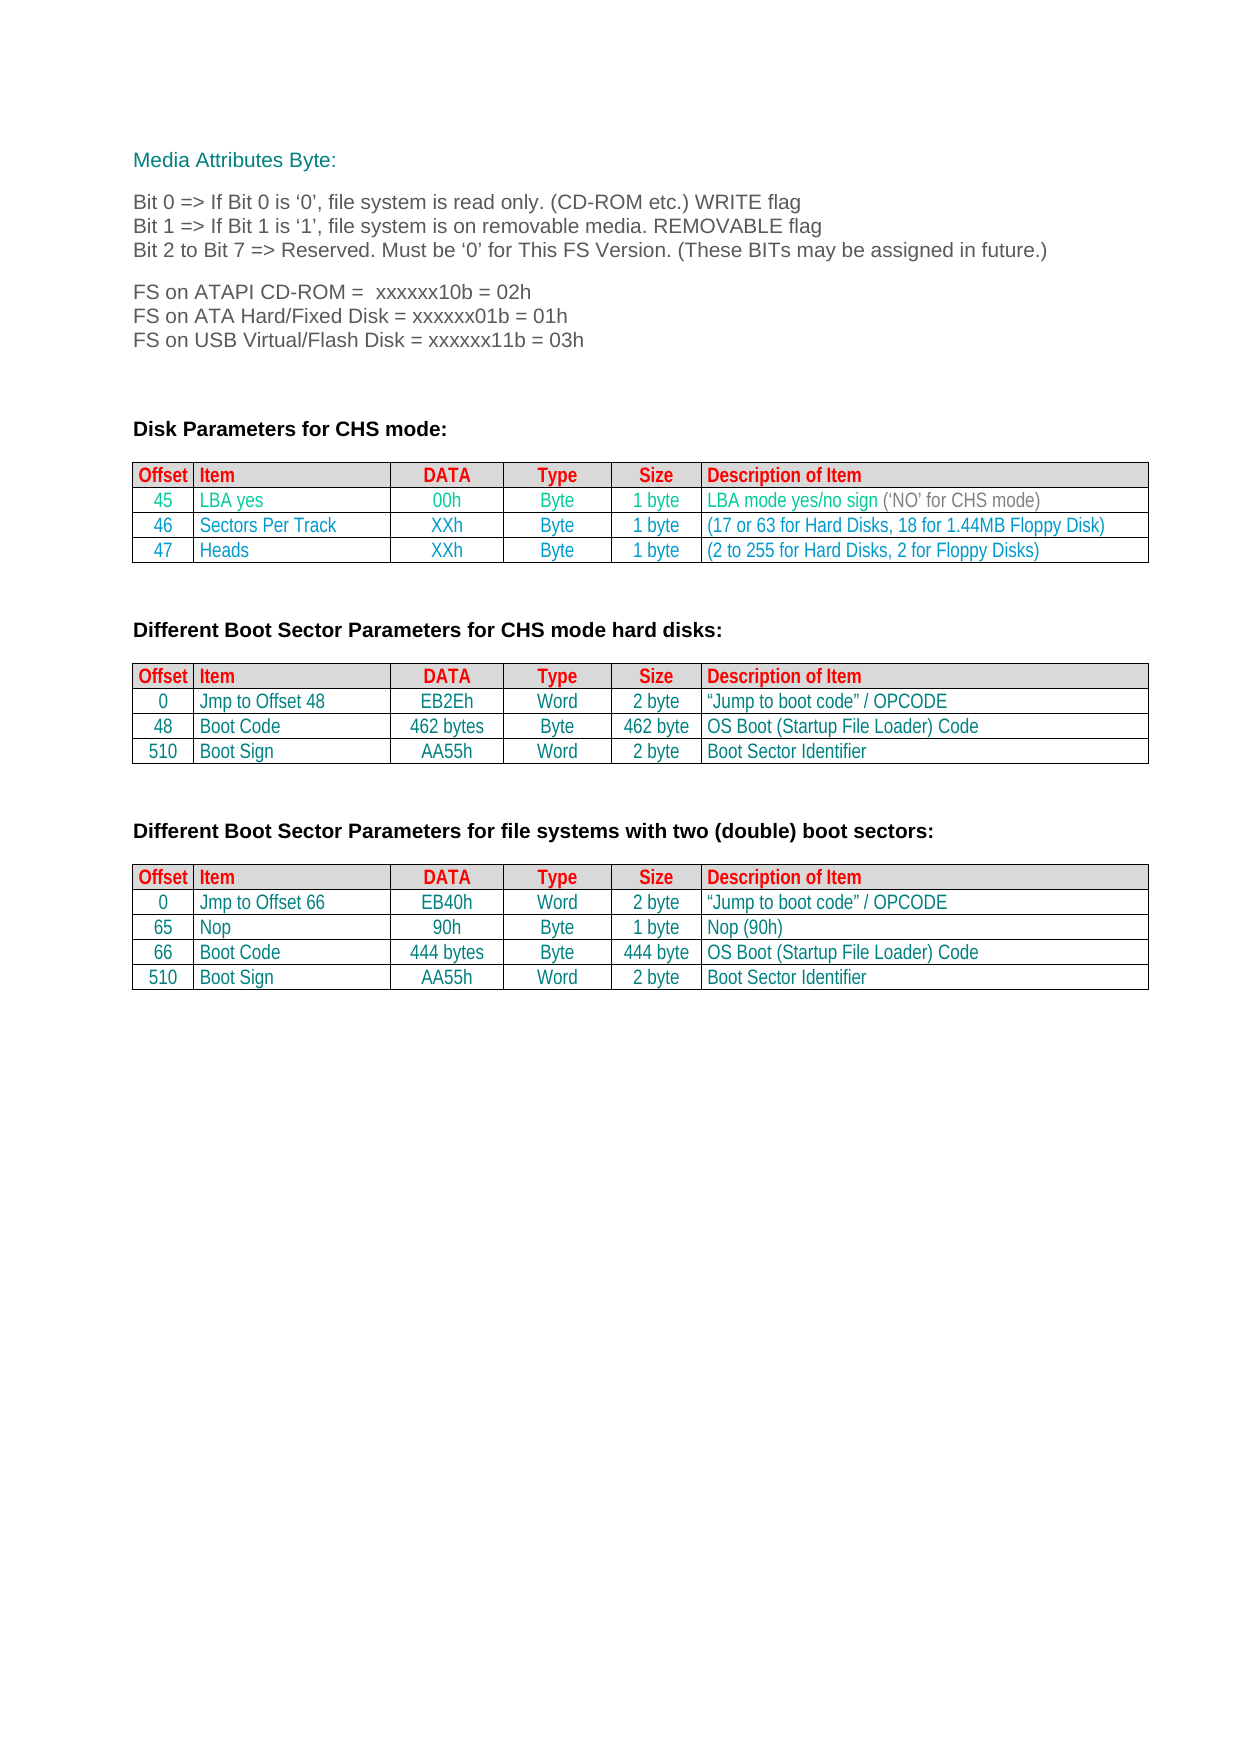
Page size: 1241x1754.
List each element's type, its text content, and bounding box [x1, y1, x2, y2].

table_header Description of Item [702, 664, 1148, 688]
table_cell Byte [504, 488, 611, 512]
table_header Type [504, 865, 611, 889]
table_cell Byte [504, 513, 611, 537]
table_cell Nop (90h) [702, 915, 1148, 939]
table_cell 0 [133, 689, 193, 713]
table_cell Word [504, 965, 611, 989]
table_header Description of Item [702, 865, 1148, 889]
table_cell 65 [133, 915, 193, 939]
table_cell 66 [133, 940, 193, 964]
table_cell Boot Sign [194, 739, 390, 763]
table_cell Sectors Per Track [194, 513, 390, 537]
table_cell LBA yes [194, 488, 390, 512]
table_cell 48 [133, 714, 193, 738]
table_cell 2 byte [612, 965, 701, 989]
table_cell Byte [504, 538, 611, 562]
table_cell Jmp to Offset 48 [194, 689, 390, 713]
table_cell Boot Code [194, 940, 390, 964]
text FS on USB Virtual/Flash Disk = xxxxxx11b = 03h [133, 327, 1137, 351]
table_cell 0 [133, 890, 193, 914]
table_header DATA [391, 463, 503, 487]
table_cell Jmp to Offset 66 [194, 890, 390, 914]
table_cell Word [504, 739, 611, 763]
text Disk Parameters for CHS mode: [133, 417, 1137, 441]
table_cell Boot Sign [194, 965, 390, 989]
table_cell Boot Code [194, 714, 390, 738]
table_cell 2 byte [612, 890, 701, 914]
table_header Offset [133, 865, 193, 889]
table_cell 510 [133, 965, 193, 989]
table_cell 462 bytes [391, 714, 503, 738]
table_header Size [612, 463, 701, 487]
table_cell Byte [504, 940, 611, 964]
table_cell Word [504, 890, 611, 914]
table_cell Word [504, 689, 611, 713]
table_cell 444 bytes [391, 940, 503, 964]
table_cell EB40h [391, 890, 503, 914]
table_cell 1 byte [612, 538, 701, 562]
table_cell OS Boot (Startup File Loader) Code [702, 714, 1148, 738]
table_cell “Jump to boot code” / OPCODE [702, 890, 1148, 914]
table_cell 2 byte [612, 739, 701, 763]
table_header Item [194, 865, 390, 889]
table_cell AA55h [391, 739, 503, 763]
text FS on ATA Hard/Fixed Disk = xxxxxx01b = 01h [133, 303, 1137, 327]
table_cell 47 [133, 538, 193, 562]
table_header DATA [391, 664, 503, 688]
table_cell 46 [133, 513, 193, 537]
table_cell 510 [133, 739, 193, 763]
table_header Type [504, 664, 611, 688]
table_cell 1 byte [612, 513, 701, 537]
table_header Type [504, 463, 611, 487]
table_cell 462 byte [612, 714, 701, 738]
table_cell Heads [194, 538, 390, 562]
table_cell 90h [391, 915, 503, 939]
table_cell Byte [504, 915, 611, 939]
table_header Item [194, 664, 390, 688]
table_cell 00h [391, 488, 503, 512]
table_cell XXh [391, 538, 503, 562]
table_cell “Jump to boot code” / OPCODE [702, 689, 1148, 713]
table_header Offset [133, 463, 193, 487]
table_cell AA55h [391, 965, 503, 989]
table_cell LBA mode yes/no sign (‘NO’ for CHS mode) [702, 488, 1148, 512]
table_cell Byte [504, 714, 611, 738]
table_cell (17 or 63 for Hard Disks, 18 for 1.44MB Floppy Disk) [702, 513, 1148, 537]
table_cell 1 byte [612, 915, 701, 939]
table_header Size [612, 865, 701, 889]
text FS on ATAPI CD-ROM = xxxxxx10b = 02h [133, 279, 1137, 303]
text Bit 0 => If Bit 0 is ‘0’, file system is read only. (CD-ROM etc.) WRITE flag [133, 189, 1137, 213]
text Bit 1 => If Bit 1 is ‘1’, file system is on removable media. REMOVABLE flag [133, 213, 1137, 237]
table_cell Boot Sector Identifier [702, 739, 1148, 763]
table_cell (2 to 255 for Hard Disks, 2 for Floppy Disks) [702, 538, 1148, 562]
table_header Description of Item [702, 463, 1148, 487]
table_header Offset [133, 664, 193, 688]
table_cell XXh [391, 513, 503, 537]
text Different Boot Sector Parameters for CHS mode hard disks: [133, 618, 1137, 642]
table_header DATA [391, 865, 503, 889]
table_cell 444 byte [612, 940, 701, 964]
text Bit 2 to Bit 7 => Reserved. Must be ‘0’ for This FS Version. (These BITs may be assigned in future.) [133, 237, 1137, 261]
table_cell 45 [133, 488, 193, 512]
table_cell Nop [194, 915, 390, 939]
table_header Size [612, 664, 701, 688]
table_cell EB2Eh [391, 689, 503, 713]
table_cell 1 byte [612, 488, 701, 512]
table_cell 2 byte [612, 689, 701, 713]
table_cell Boot Sector Identifier [702, 965, 1148, 989]
table_header Item [194, 463, 390, 487]
table_cell OS Boot (Startup File Loader) Code [702, 940, 1148, 964]
text Different Boot Sector Parameters for file systems with two (double) boot sectors: [133, 819, 1137, 843]
text Media Attributes Byte: [133, 148, 1137, 172]
